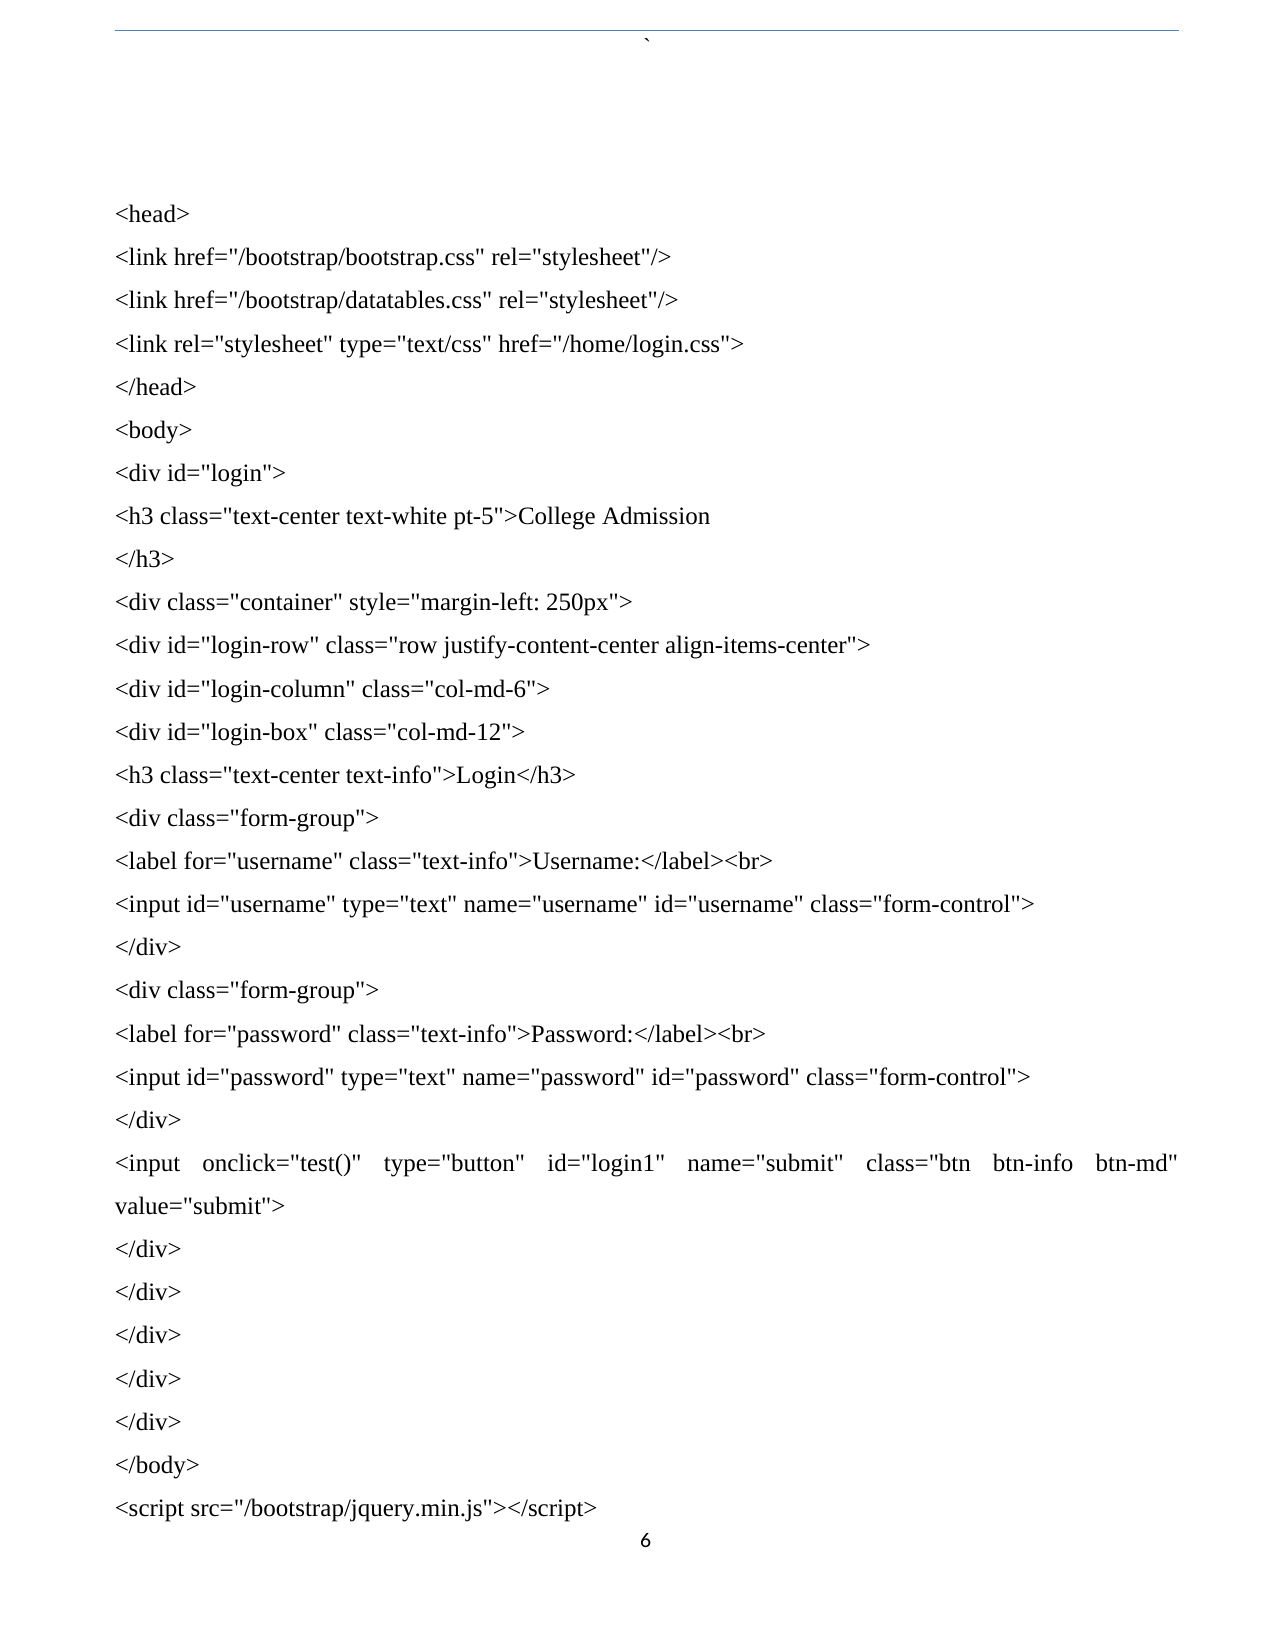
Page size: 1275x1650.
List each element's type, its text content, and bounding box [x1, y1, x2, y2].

text </head> [114, 372, 1179, 401]
text </div> [114, 932, 1179, 961]
text <div class="container" style="margin-left: 250px"> [114, 587, 1179, 616]
text <input id="username" type="text" name="username" id="username" class="form-control"> [114, 889, 1179, 918]
text <input onclick="test()" type="button" id="login1" name="submit" class="btn btn-info btn-md" value="submit"> [114, 1148, 1179, 1220]
text </div> [114, 1407, 1179, 1436]
text <div id="login-box" class="col-md-12"> [114, 717, 1179, 746]
text <div class="form-group"> [114, 976, 1179, 1004]
text <div id="login-column" class="col-md-6"> [114, 674, 1179, 702]
text </div> [114, 1105, 1179, 1134]
text <link href="/bootstrap/bootstrap.css" rel="stylesheet"/> [114, 242, 1179, 271]
text <input id="password" type="text" name="password" id="password" class="form-control"> [114, 1062, 1179, 1091]
text </div> [114, 1364, 1179, 1392]
text <div class="form-group"> [114, 803, 1179, 832]
text <h3 class="text-center text-info">Login</h3> [114, 760, 1179, 789]
text </h3> [114, 544, 1179, 573]
text <link rel="stylesheet" type="text/css" href="/home/login.css"> [114, 329, 1179, 357]
text <script src="/bootstrap/jquery.min.js"></script> [114, 1493, 1179, 1522]
text </div> [114, 1321, 1179, 1349]
text <label for="password" class="text-info">Password:</label><br> [114, 1019, 1179, 1047]
text </div> [114, 1277, 1179, 1306]
text <div id="login"> [114, 458, 1179, 487]
text <label for="username" class="text-info">Username:</label><br> [114, 846, 1179, 875]
text <body> [114, 415, 1179, 444]
text <h3 class="text-center text-white pt-5">College Admission [114, 501, 1179, 530]
text </body> [114, 1450, 1179, 1479]
text <div id="login-row" class="row justify-content-center align-items-center"> [114, 631, 1179, 659]
text <link href="/bootstrap/datatables.css" rel="stylesheet"/> [114, 286, 1179, 314]
text <head> [114, 199, 1179, 228]
text </div> [114, 1234, 1179, 1263]
